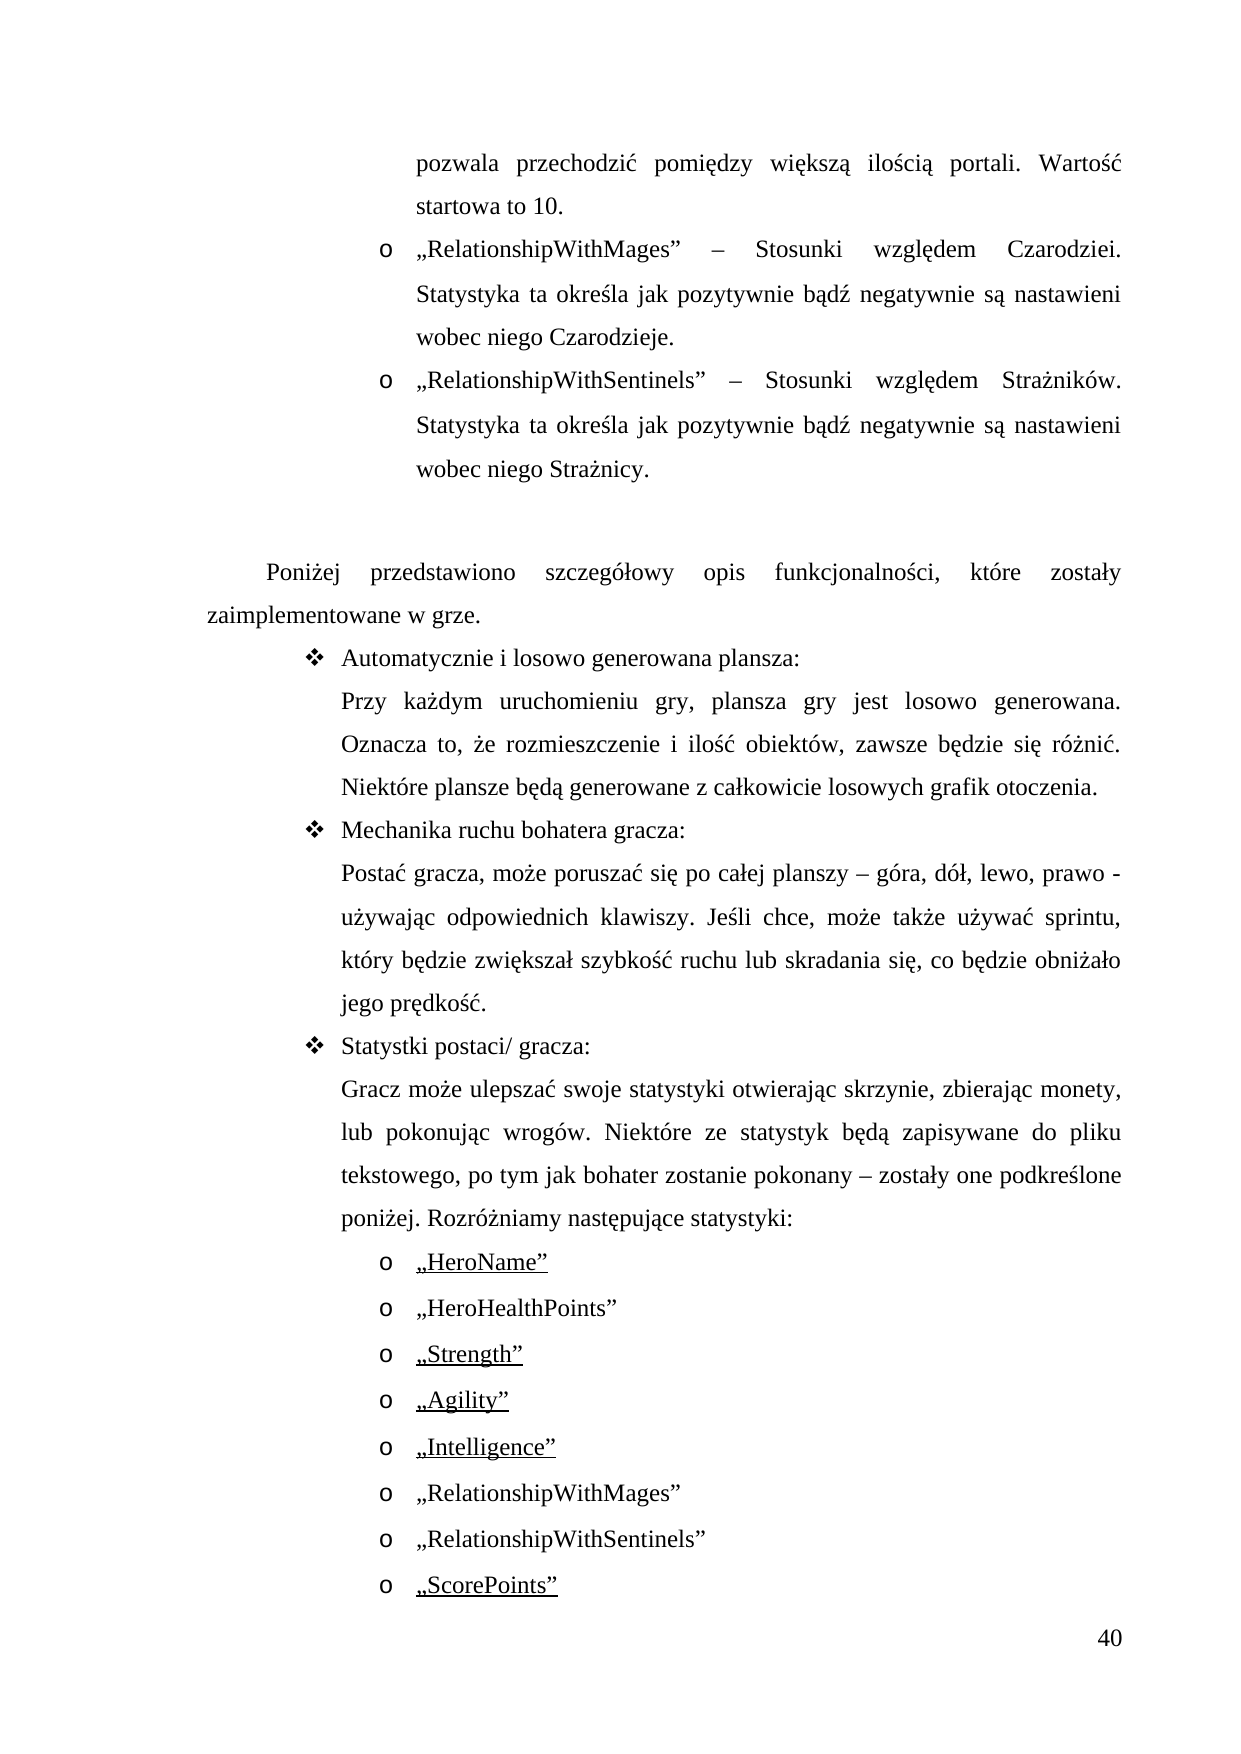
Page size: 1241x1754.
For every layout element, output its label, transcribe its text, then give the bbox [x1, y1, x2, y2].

list „RelationshipWithSentinels” – Stosunki względem Strażników. Statystyka ta określa jak pozytywnie bądź negatywnie są nastawieni wobec niego Strażnicy. [378, 365, 1122, 482]
list „RelationshipWithMages” [378, 1478, 1122, 1509]
list Gracz może ulepszać swoje statystyki otwierając skrzynie, zbierając monety, lub pokonując wrogów. Niektóre ze statystyk będą zapisywane do pliku tekstowego, po tym jak bohater zostanie pokonany – zostały one podkreślone poniżej. Rozróżniamy następujące statystyki: [341, 1074, 1122, 1232]
list Statystki postaci/ gracza: [303, 1031, 1122, 1060]
list „Agility” [378, 1385, 1122, 1416]
list Mechanika ruchu bohatera gracza: [303, 815, 1122, 844]
list „Intelligence” [378, 1432, 1122, 1462]
list Przy każdym uruchomieniu gry, plansza gry jest losowo generowana. Oznacza to, że rozmieszczenie i ilość obiektów, zawsze będzie się różnić. Niektóre plansze będą generowane z całkowicie losowych grafik otoczenia. [341, 686, 1122, 801]
list Postać gracza, może poruszać się po całej planszy – góra, dół, lewo, prawo - używając odpowiednich klawiszy. Jeśli chce, może także używać sprintu, który będzie zwiększał szybkość ruchu lub skradania się, co będzie obniżało jego prędkość. [341, 858, 1122, 1017]
list „RelationshipWithMages” – Stosunki względem Czarodziei. Statystyka ta określa jak pozytywnie bądź negatywnie są nastawieni wobec niego Czarodzieje. [378, 234, 1122, 351]
list „Strength” [378, 1339, 1122, 1370]
list „HeroHealthPoints” [378, 1293, 1122, 1324]
list Automatycznie i losowo generowana plansza: [303, 643, 1122, 672]
list „HeroName” [378, 1247, 1122, 1277]
text Poniżej przedstawiono szczegółowy opis funkcjonalności, które zostały zaimplementowane w grze. [207, 557, 1122, 628]
list „ScorePoints” [378, 1570, 1122, 1601]
list „RelationshipWithSentinels” [378, 1524, 1122, 1555]
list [378, 148, 1122, 219]
